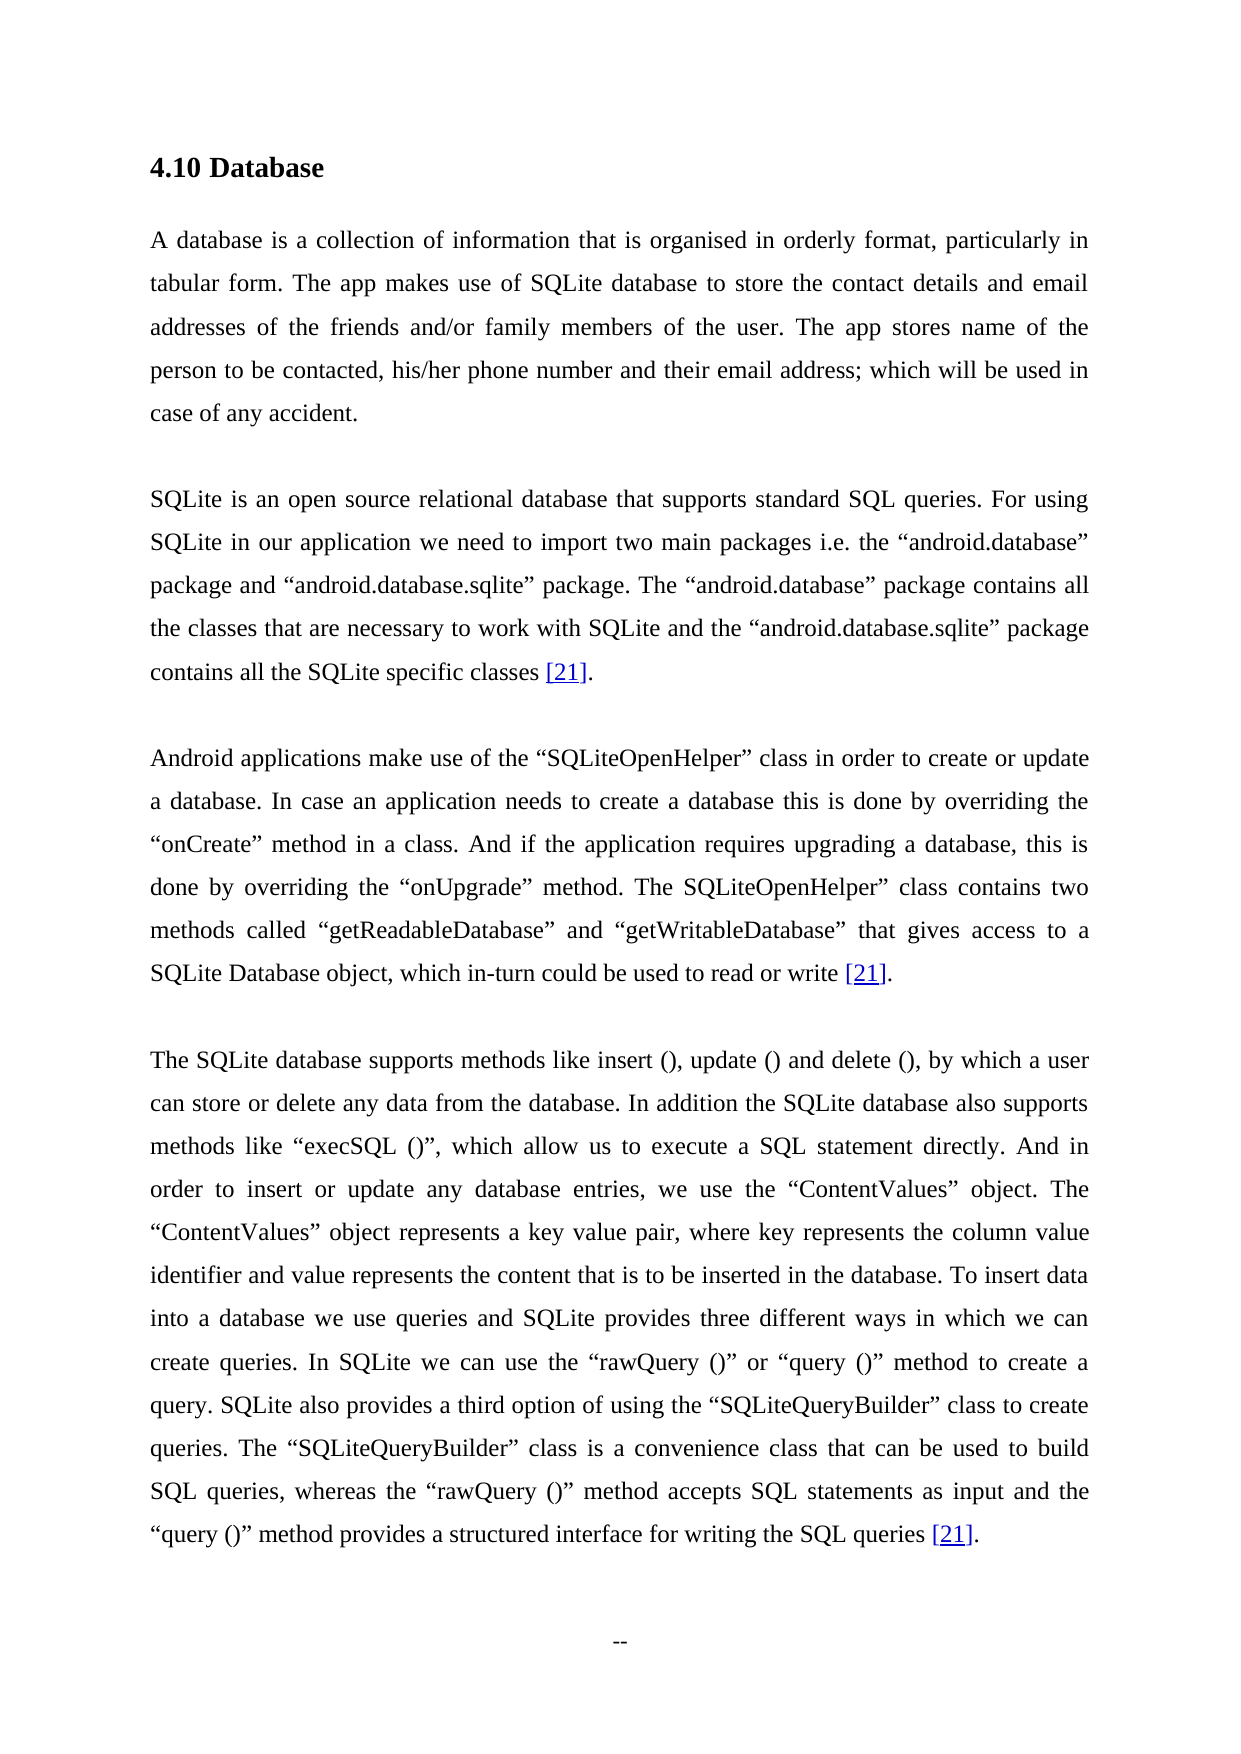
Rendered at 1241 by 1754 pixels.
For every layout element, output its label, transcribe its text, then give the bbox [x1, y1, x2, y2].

text Android applications make use of the “SQLiteOpenHelper” class in order to create or update a database. In case an application needs to create a database this is done by overriding the “onCreate” method in a class. And if the application requires upgrading a database, this is done by overriding the “onUpgrade” method. The SQLiteOpenHelper” class contains two methods called “getReadableDatabase” and “getWritableDatabase” that gives access to a SQLite Database object, which in-turn could be used to read or write [21]. [150, 743, 1090, 987]
text The SQLite database supports methods like insert (), update () and delete (), by which a user can store or delete any data from the database. In addition the SQLite database also supports methods like “execSQL ()”, which allow us to execute a SQL statement directly. And in order to insert or update any database entries, we use the “ContentValues” object. The “ContentValues” object represents a key value pair, where key represents the column value identifier and value represents the content that is to be inserted in the database. To insert data into a database we use queries and SQLite provides three different ways in which we can create queries. In SQLite we can use the “rawQuery ()” or “query ()” method to create a query. SQLite also provides a third option of using the “SQLiteQueryBuilder” class to create queries. The “SQLiteQueryBuilder” class is a convenience class that can be used to build SQL queries, whereas the “rawQuery ()” method accepts SQL statements as input and the “query ()” method provides a structured interface for writing the SQL queries [21]. [150, 1045, 1090, 1548]
subtitle Database [150, 150, 1090, 183]
text A database is a collection of information that is organised in orderly format, particularly in tabular form. The app makes use of SQLite database to store the contact details and email addresses of the friends and/or family members of the user. The app stores name of the person to be contacted, his/her phone number and their email address; which will be used in case of any accident. [150, 225, 1090, 427]
text SQLite is an open source relational database that supports standard SQL queries. For using SQLite in our application we need to import two main packages i.e. the “android.database” package and “android.database.sqlite” package. The “android.database” package contains all the classes that are necessary to work with SQLite and the “android.database.sqlite” package contains all the SQLite specific classes [21]. [150, 484, 1090, 685]
